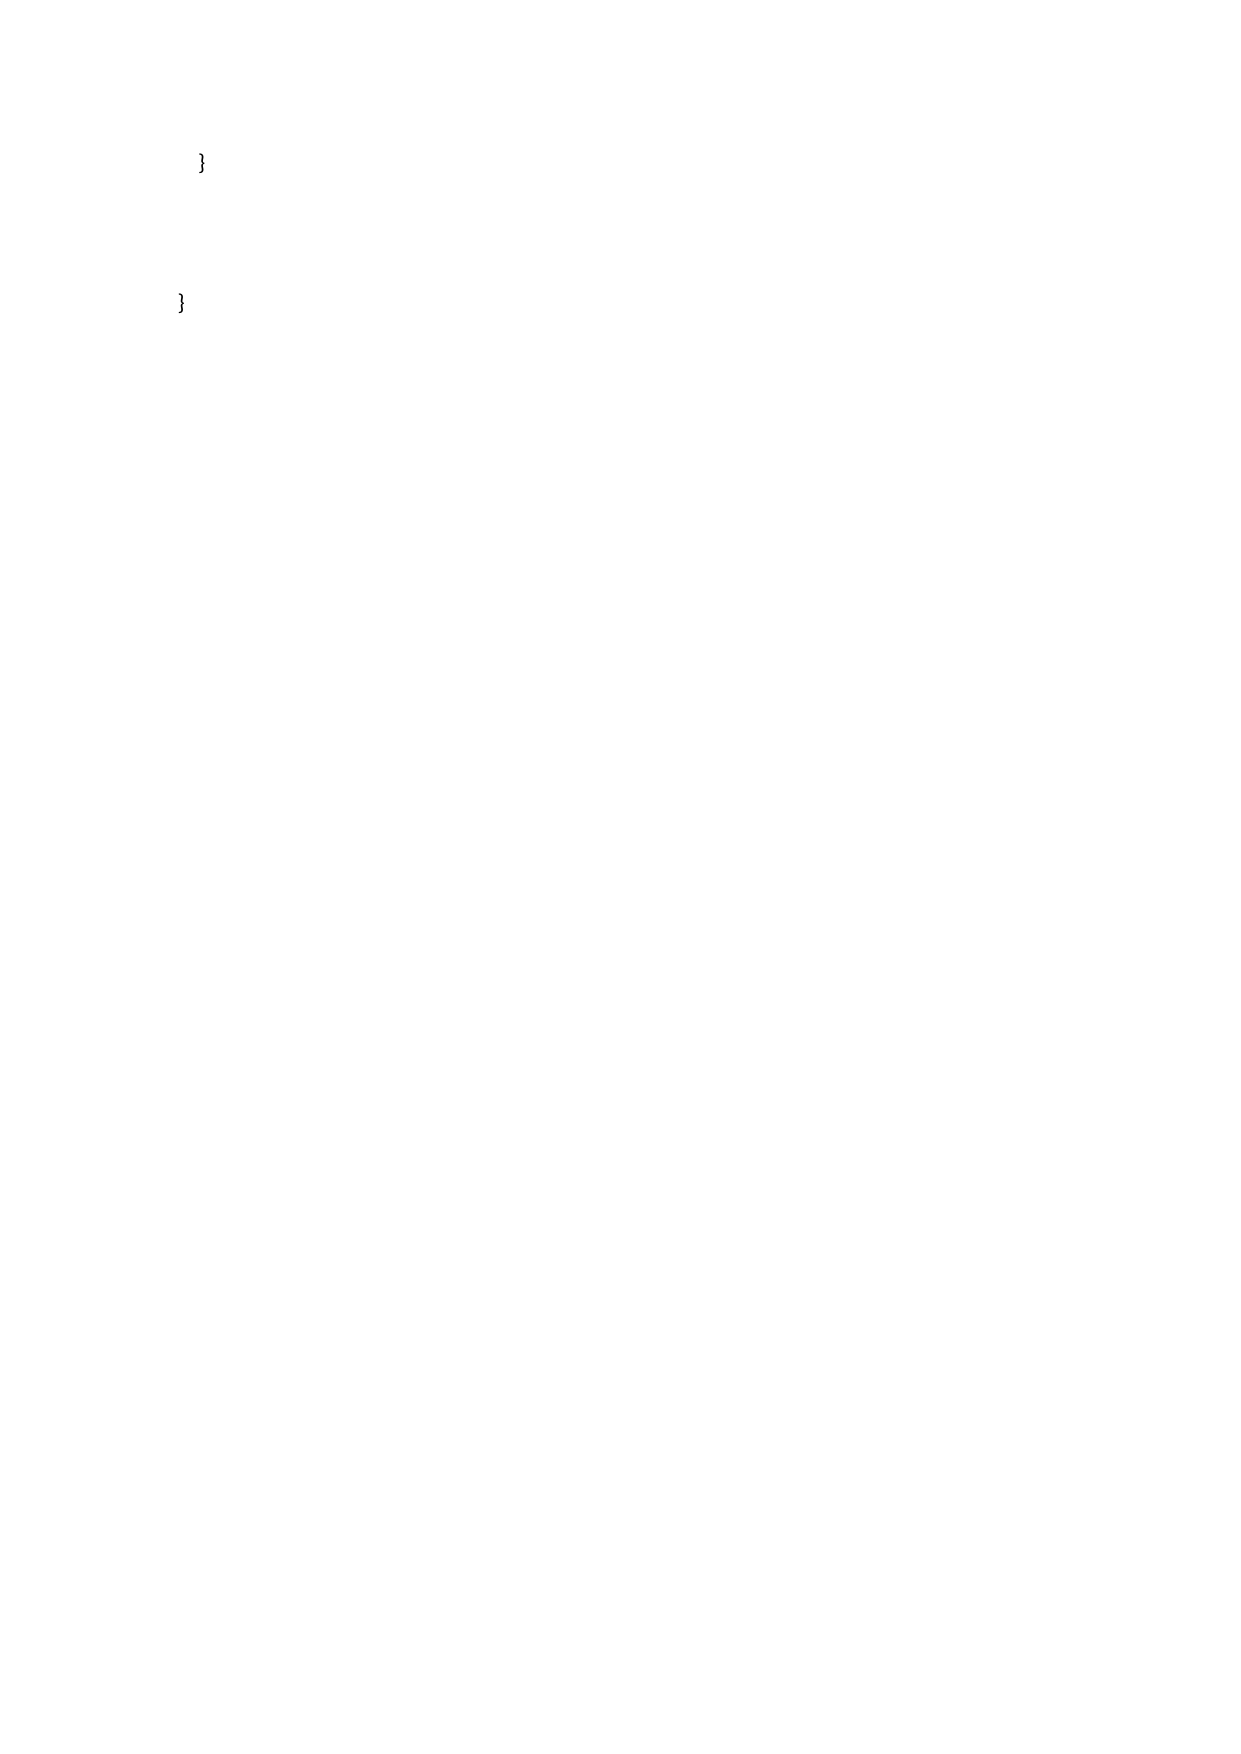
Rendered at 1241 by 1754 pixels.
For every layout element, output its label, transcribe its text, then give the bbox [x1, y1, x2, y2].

text } [177, 148, 1063, 176]
text } [177, 288, 1063, 316]
